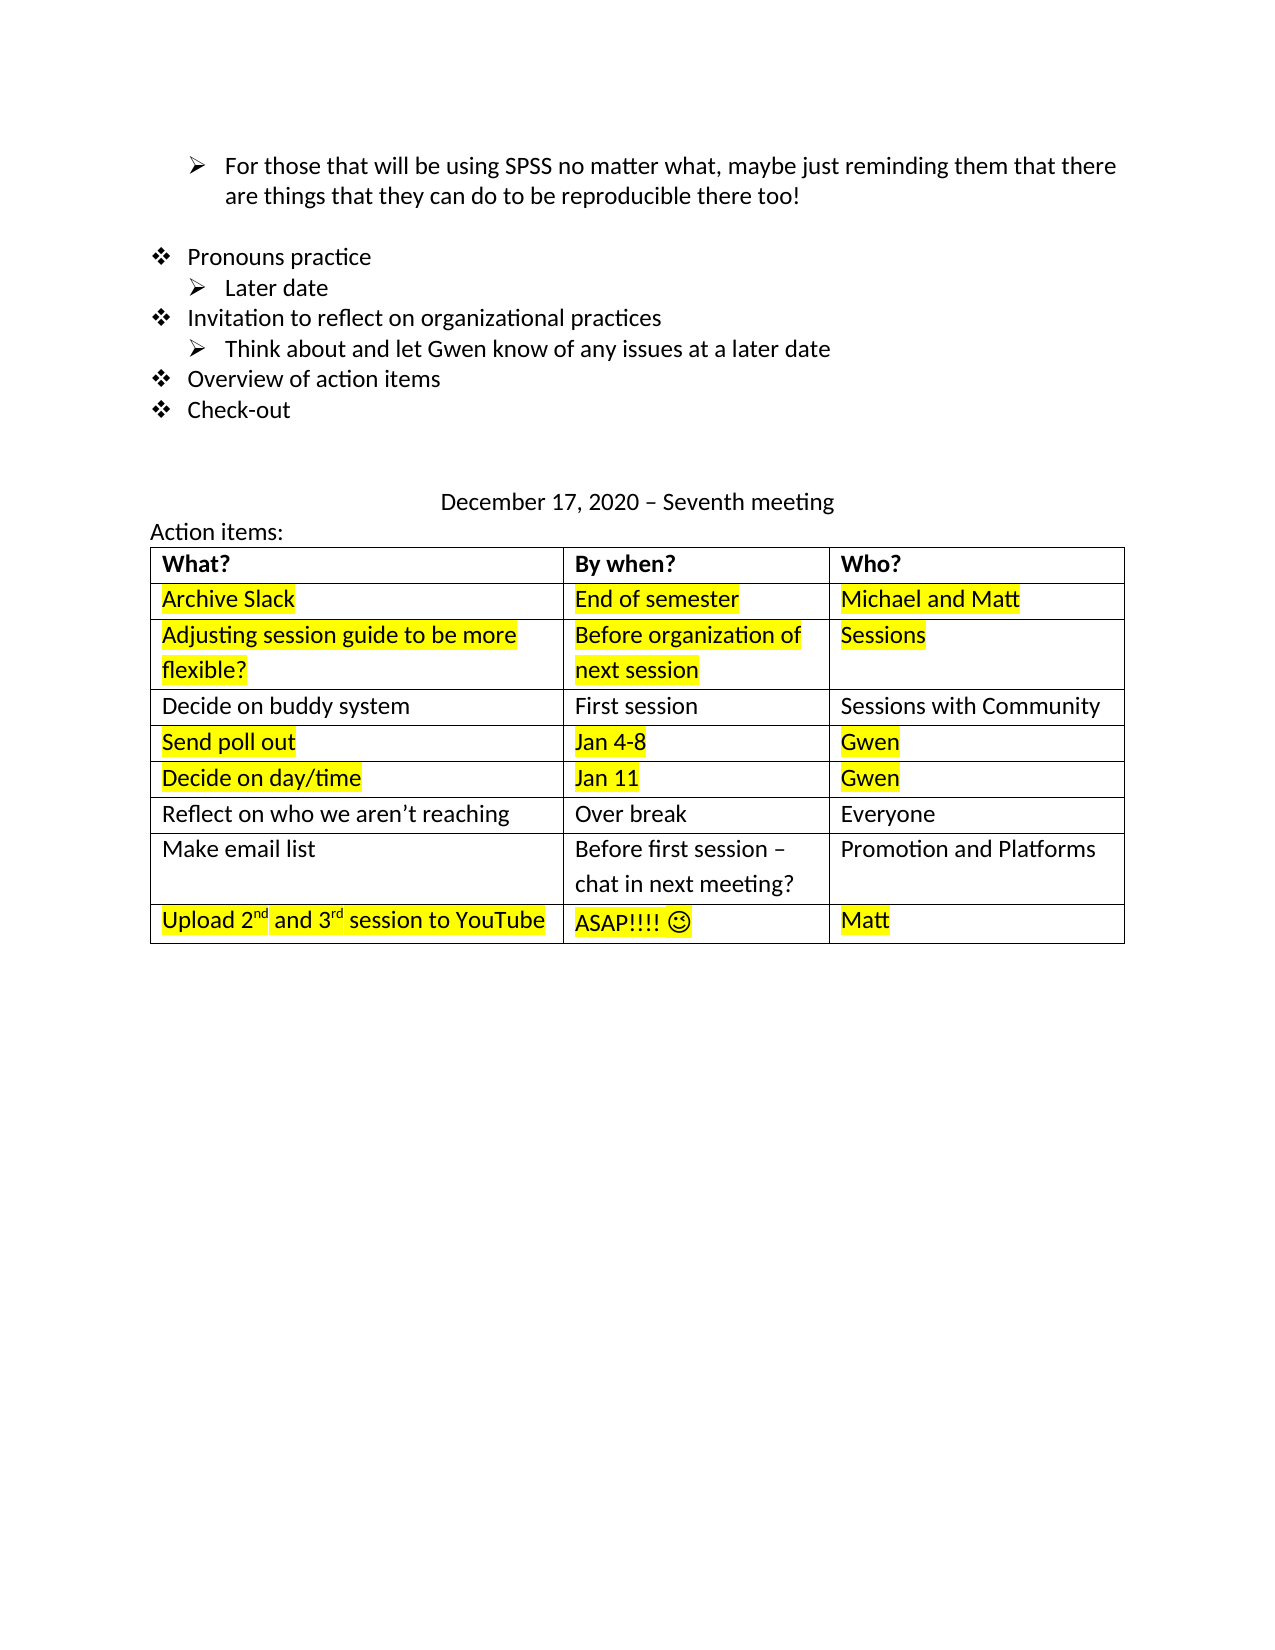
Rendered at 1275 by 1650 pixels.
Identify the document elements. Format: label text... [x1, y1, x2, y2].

list For those that will be using SPSS no matter what, maybe just reminding them that there are things that they can do to be reproducible there too! [187, 150, 1125, 211]
table_cell Matt [830, 905, 1124, 943]
table_cell Adjusting session guide to be more flexible? [151, 620, 563, 689]
table_cell Reflect on who we aren’t reaching [151, 798, 563, 833]
table_cell Before first session – chat in next meeting? [564, 834, 829, 903]
table_cell Sessions with Community [830, 690, 1124, 725]
table_header Who? [830, 548, 1124, 583]
table_cell Before organization of next session [564, 620, 829, 689]
table_cell Everyone [830, 798, 1124, 833]
table_cell Make email list [151, 834, 563, 903]
table_cell ASAP!!!! [564, 905, 829, 943]
table_cell Archive Slack [151, 584, 563, 618]
table_cell End of semester [564, 584, 829, 618]
table_cell First session [564, 690, 829, 725]
list Think about and let Gwen know of any issues at a later date [187, 333, 1125, 364]
list Later date [187, 272, 1125, 303]
table_cell Over break [564, 798, 829, 833]
table_cell Send poll out [151, 726, 563, 761]
table_cell Jan 11 [564, 762, 829, 797]
text December 17, 2020 – Seventh meeting [150, 486, 1125, 516]
table_cell Gwen [830, 726, 1124, 761]
table_cell Michael and Matt [830, 584, 1124, 618]
table_cell Decide on day/time [151, 762, 563, 797]
list Pronouns practice [150, 242, 1125, 272]
table_cell Upload 2nd and 3rd session to YouTube [151, 905, 563, 943]
table_cell Gwen [830, 762, 1124, 797]
table_cell Sessions [830, 620, 1124, 689]
table_header What? [151, 548, 563, 583]
list Overview of action items [150, 364, 1125, 394]
list Invitation to reflect on organizational practices [150, 303, 1125, 333]
table_cell Promotion and Platforms [830, 834, 1124, 903]
table_cell Decide on buddy system [151, 690, 563, 725]
table_header By when? [564, 548, 829, 583]
text Action items: [150, 516, 1125, 547]
list Check-out [150, 394, 1125, 425]
table_cell Jan 4-8 [564, 726, 829, 761]
